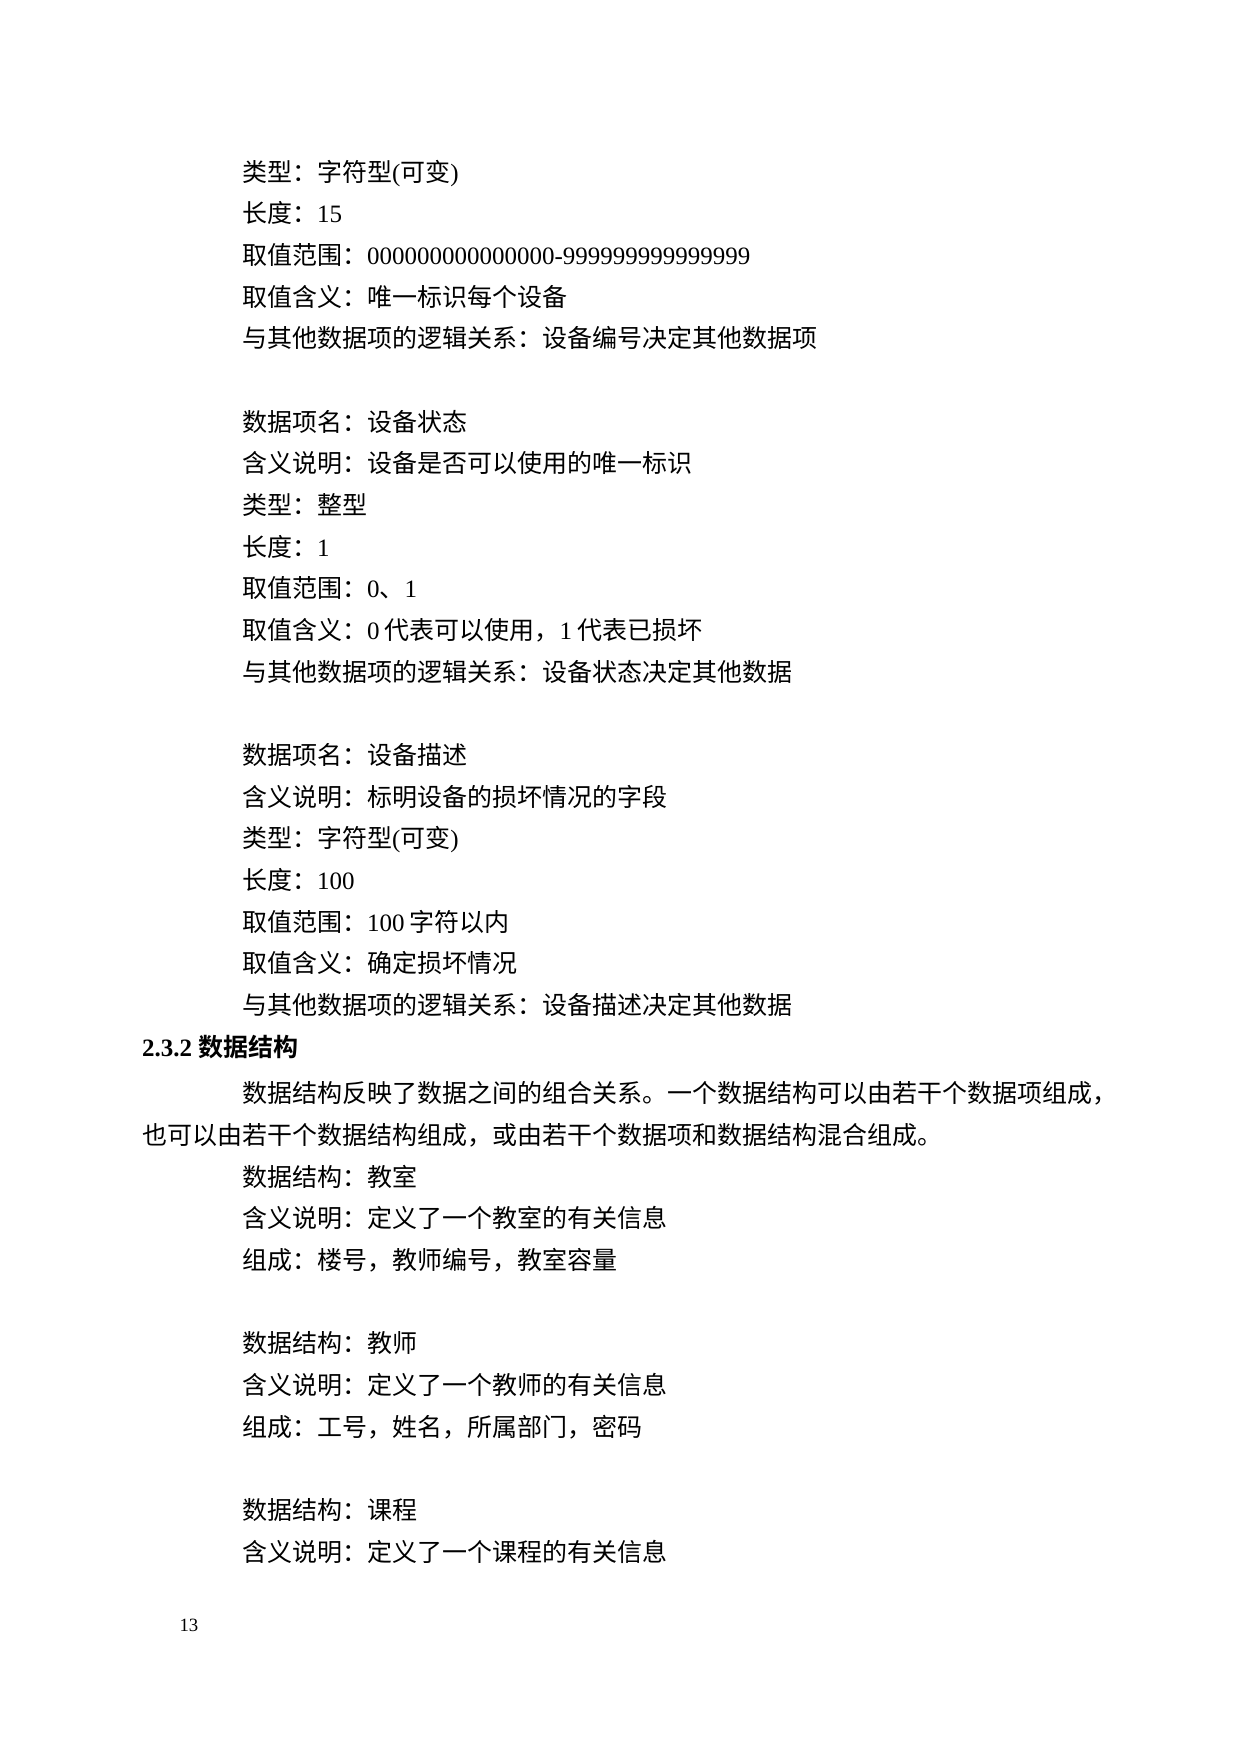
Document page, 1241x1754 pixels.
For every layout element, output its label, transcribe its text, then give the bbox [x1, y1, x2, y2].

text 组成：楼号，教师编号，教室容量 [142, 1236, 1098, 1278]
text 长度：100 [142, 856, 1098, 898]
text 取值含义：确定损坏情况 [142, 939, 1098, 981]
text 类型：字符型(可变) [142, 148, 1098, 189]
text 含义说明：标明设备的损坏情况的字段 [142, 773, 1098, 814]
text 取值范围：000000000000000-999999999999999 [142, 231, 1098, 273]
text 组成：工号，姓名，所属部门，密码 [142, 1403, 1098, 1444]
text 长度：15 [142, 189, 1098, 231]
text 数据结构：课程 [142, 1486, 1098, 1528]
text 类型：整型 [142, 481, 1098, 523]
text 含义说明：定义了一个课程的有关信息 [142, 1528, 1098, 1569]
text 数据项名：设备状态 [142, 398, 1098, 439]
text 与其他数据项的逻辑关系：设备编号决定其他数据项 [142, 314, 1098, 356]
text 数据项名：设备描述 [142, 731, 1098, 773]
text 取值范围：0、1 [142, 564, 1098, 606]
text 取值范围：100字符以内 [142, 898, 1098, 939]
text 与其他数据项的逻辑关系：设备状态决定其他数据 [142, 648, 1098, 689]
text 含义说明：设备是否可以使用的唯一标识 [142, 439, 1098, 481]
text 数据结构反映了数据之间的组合关系。一个数据结构可以由若干个数据项组成，也可以由若干个数据结构组成，或由若干个数据项和数据结构混合组成。 [142, 1069, 1098, 1153]
text 数据结构：教师 [142, 1319, 1098, 1361]
text 类型：字符型(可变) [142, 814, 1098, 856]
text 长度：1 [142, 523, 1098, 564]
text 含义说明：定义了一个教室的有关信息 [142, 1194, 1098, 1236]
text 取值含义：唯一标识每个设备 [142, 273, 1098, 314]
text 含义说明：定义了一个教师的有关信息 [142, 1361, 1098, 1403]
subtitle 2.3.2 数据结构 [142, 1028, 1098, 1064]
text 取值含义：0代表可以使用，1代表已损坏 [142, 606, 1098, 648]
text 数据结构：教室 [142, 1153, 1098, 1194]
text 与其他数据项的逻辑关系：设备描述决定其他数据 [142, 981, 1098, 1023]
